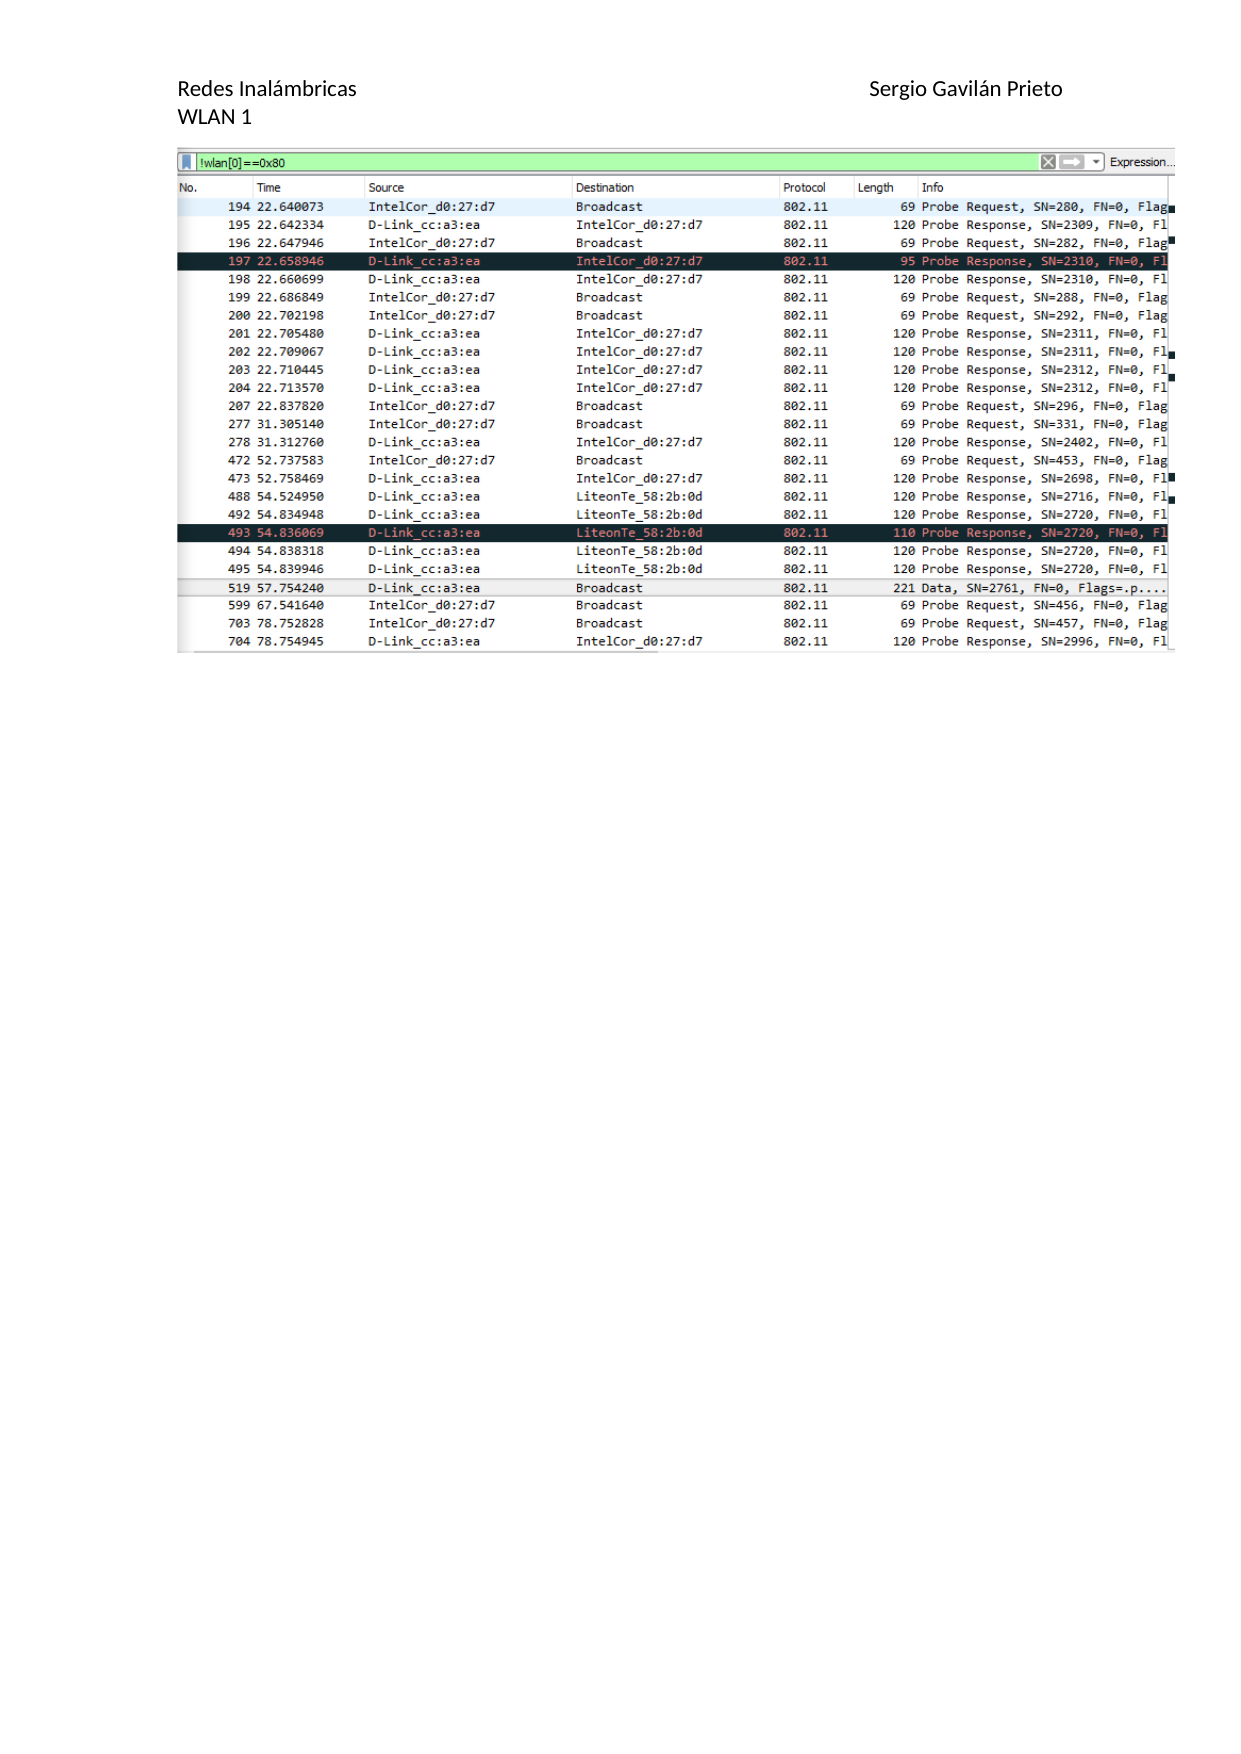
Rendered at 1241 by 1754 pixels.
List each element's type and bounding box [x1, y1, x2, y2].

picture [177, 147, 1175, 653]
